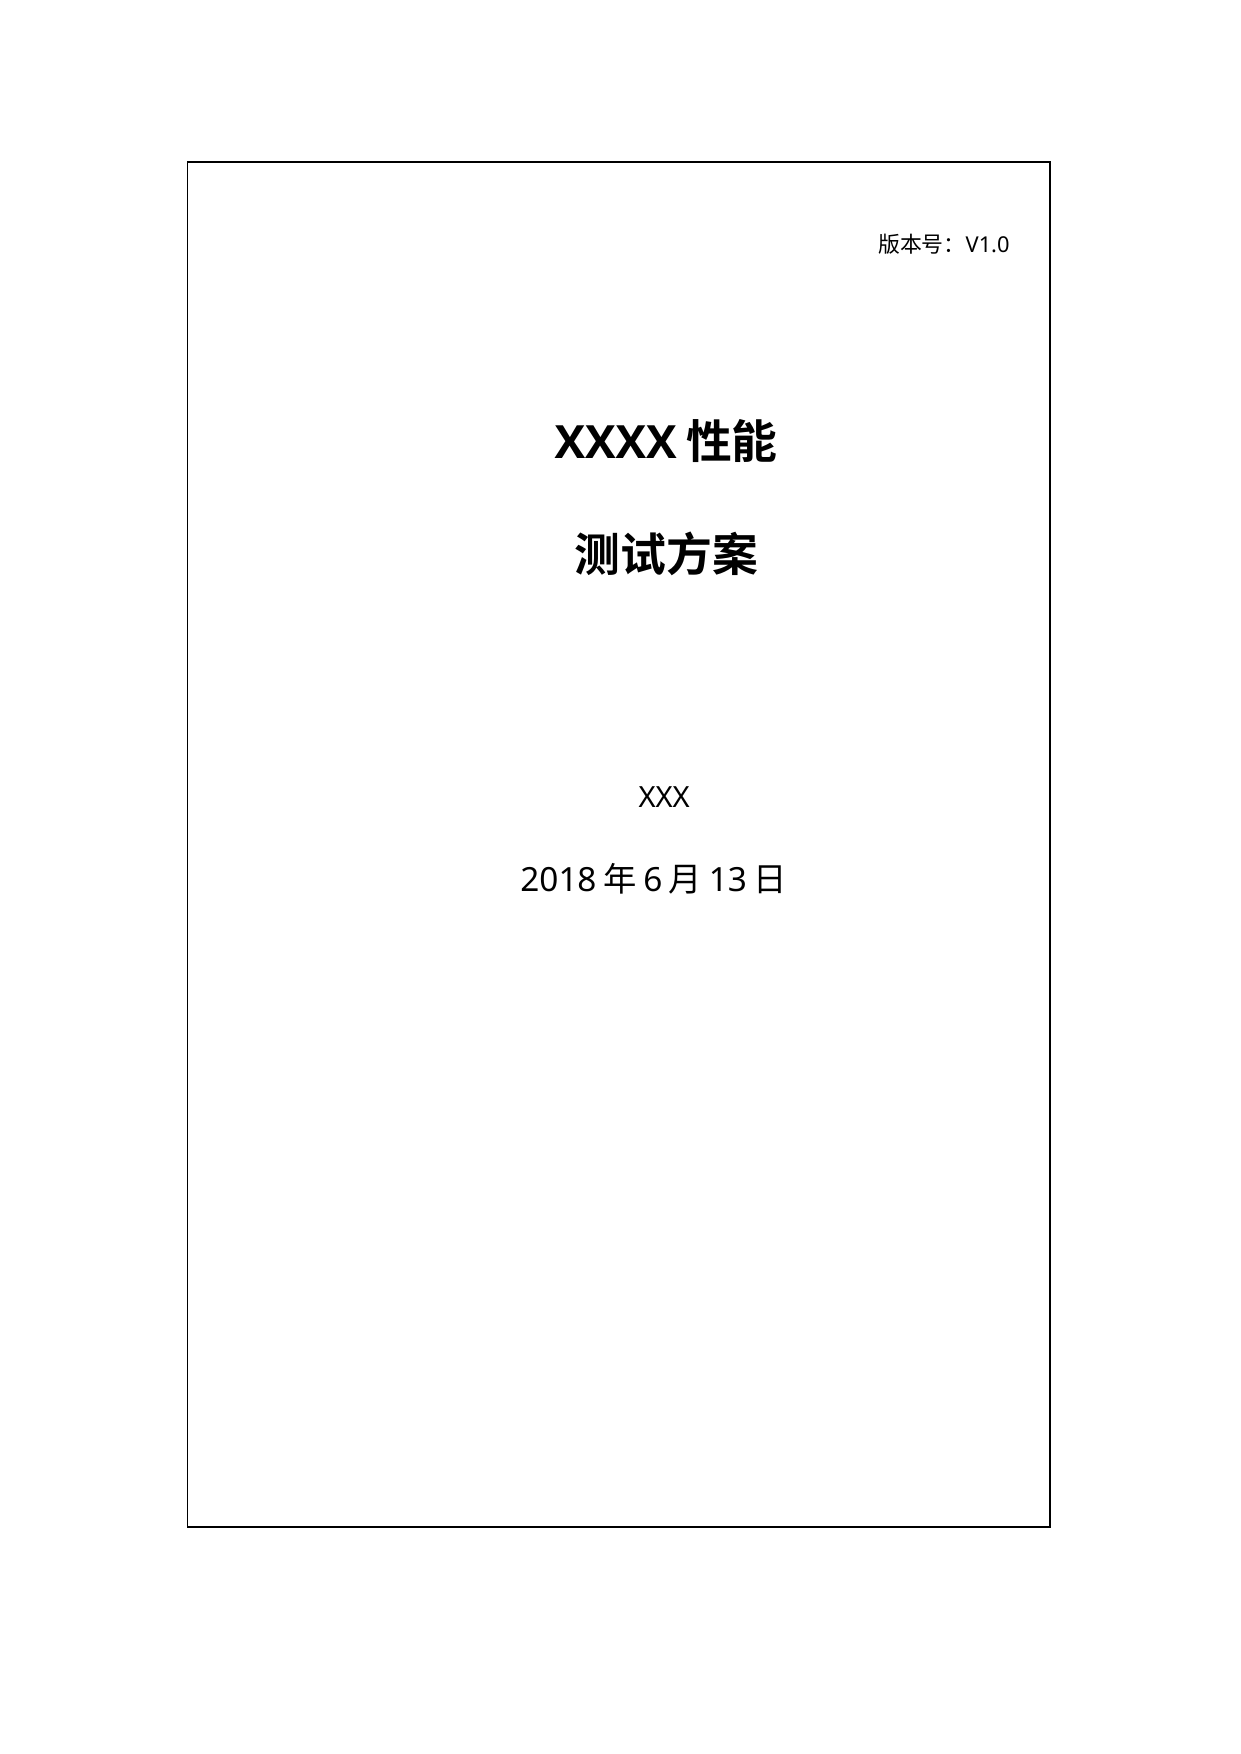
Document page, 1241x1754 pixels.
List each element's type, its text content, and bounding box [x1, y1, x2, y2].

text 2018年6月13日 [187, 844, 1053, 909]
text XXX [187, 763, 1053, 828]
text 测试方案 [187, 503, 1053, 601]
text XXXX性能 [187, 389, 1053, 487]
text 版本号：V1.0 [187, 227, 1009, 259]
